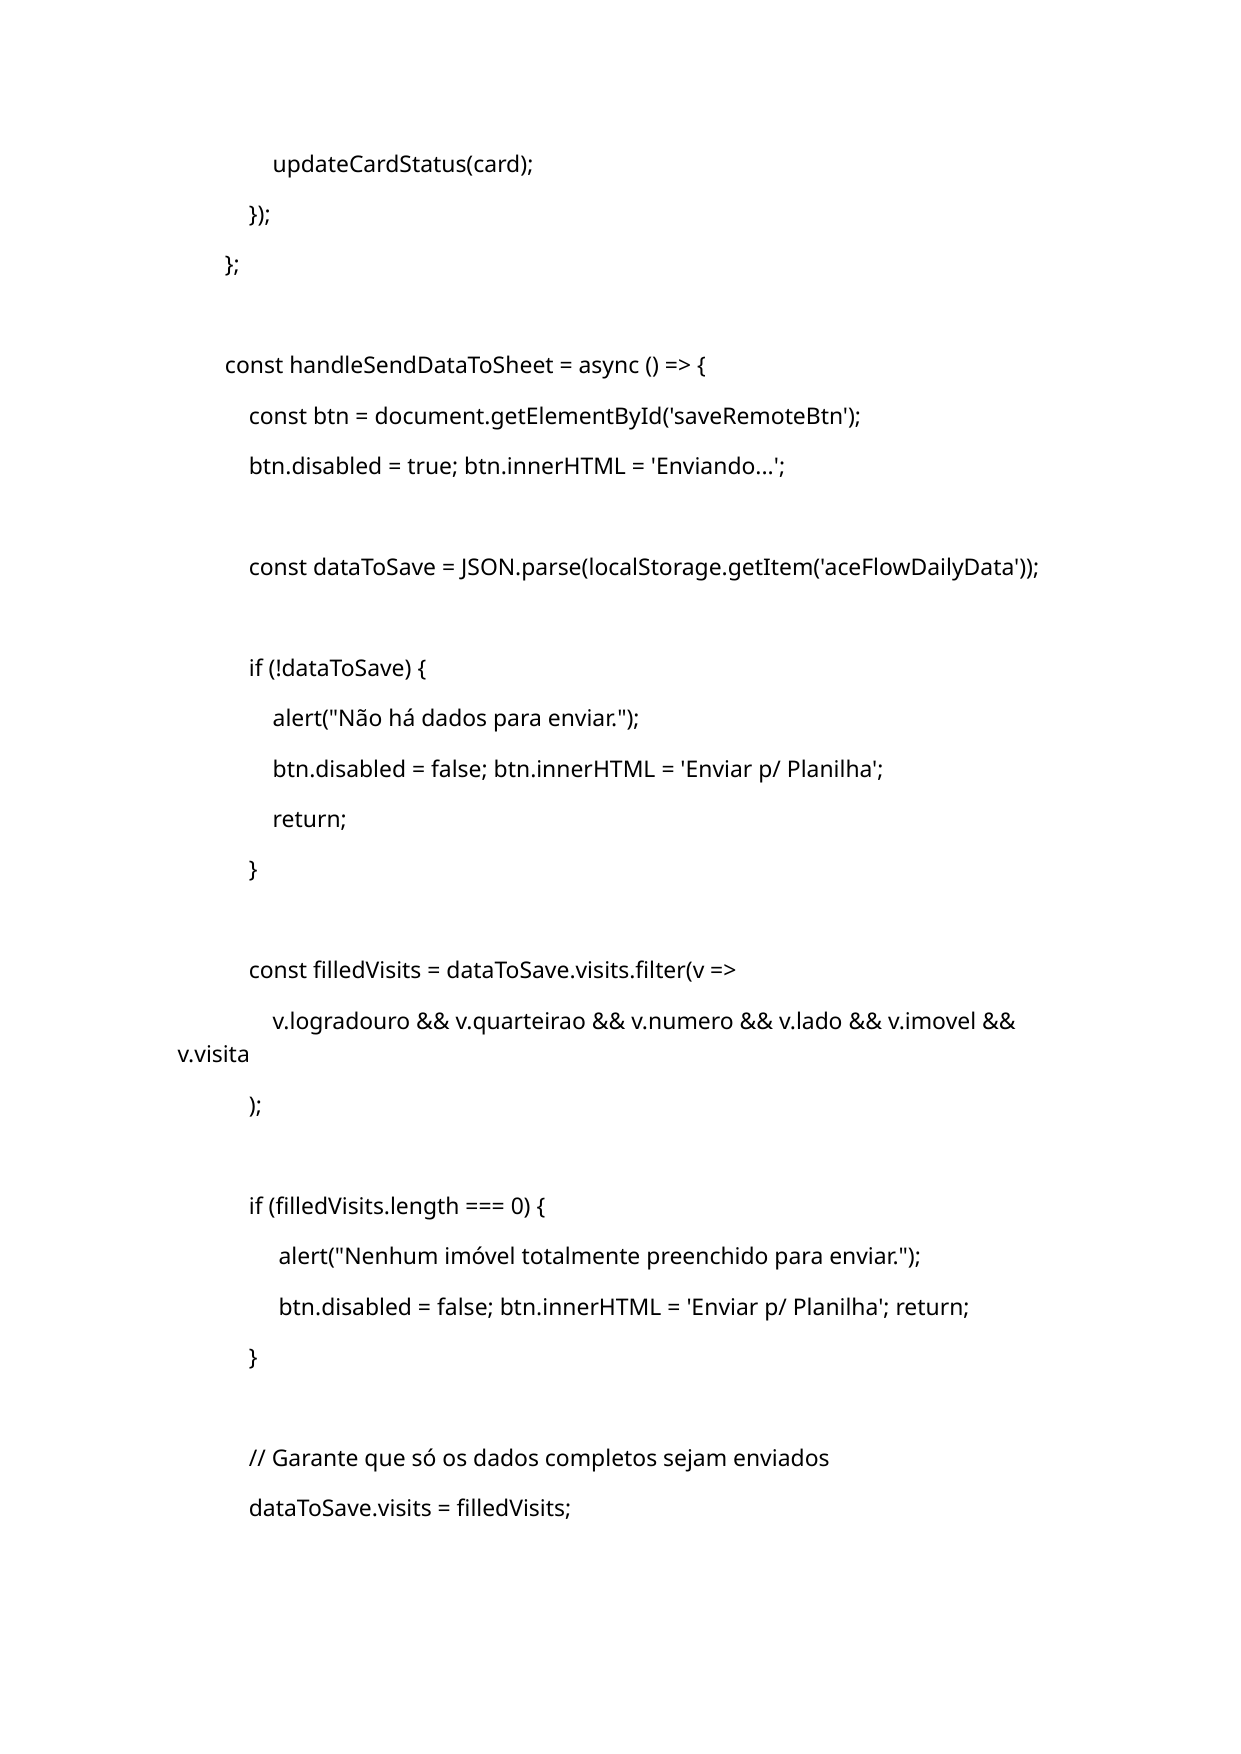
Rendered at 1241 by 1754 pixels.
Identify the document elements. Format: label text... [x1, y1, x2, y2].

text if (filledVisits.length === 0) { [177, 1190, 1063, 1221]
text const filledVisits = dataToSave.visits.filter(v => [177, 954, 1063, 986]
text alert("Não há dados para enviar."); [177, 702, 1063, 733]
text }); [177, 198, 1063, 229]
text alert("Nenhum imóvel totalmente preenchido para enviar."); [177, 1240, 1063, 1271]
text btn.disabled = false; btn.innerHTML = 'Enviar p/ Planilha'; return; [177, 1291, 1063, 1322]
text const handleSendDataToSheet = async () => { [177, 349, 1063, 381]
text btn.disabled = true; btn.innerHTML = 'Enviando...'; [177, 450, 1063, 481]
text const dataToSave = JSON.parse(localStorage.getItem('aceFlowDailyData')); [177, 551, 1063, 582]
text v.logradouro && v.quarteirao && v.numero && v.lado && v.imovel && v.visita [177, 1005, 1063, 1070]
text if (!dataToSave) { [177, 652, 1063, 683]
text btn.disabled = false; btn.innerHTML = 'Enviar p/ Planilha'; [177, 753, 1063, 784]
text updateCardStatus(card); [177, 148, 1063, 179]
text dataToSave.visits = filledVisits; [177, 1492, 1063, 1523]
text const btn = document.getElementById('saveRemoteBtn'); [177, 400, 1063, 431]
text }; [177, 248, 1063, 280]
text // Garante que só os dados completos sejam enviados [177, 1442, 1063, 1473]
text return; [177, 803, 1063, 834]
text ); [177, 1089, 1063, 1120]
text } [177, 853, 1063, 885]
text } [177, 1341, 1063, 1372]
